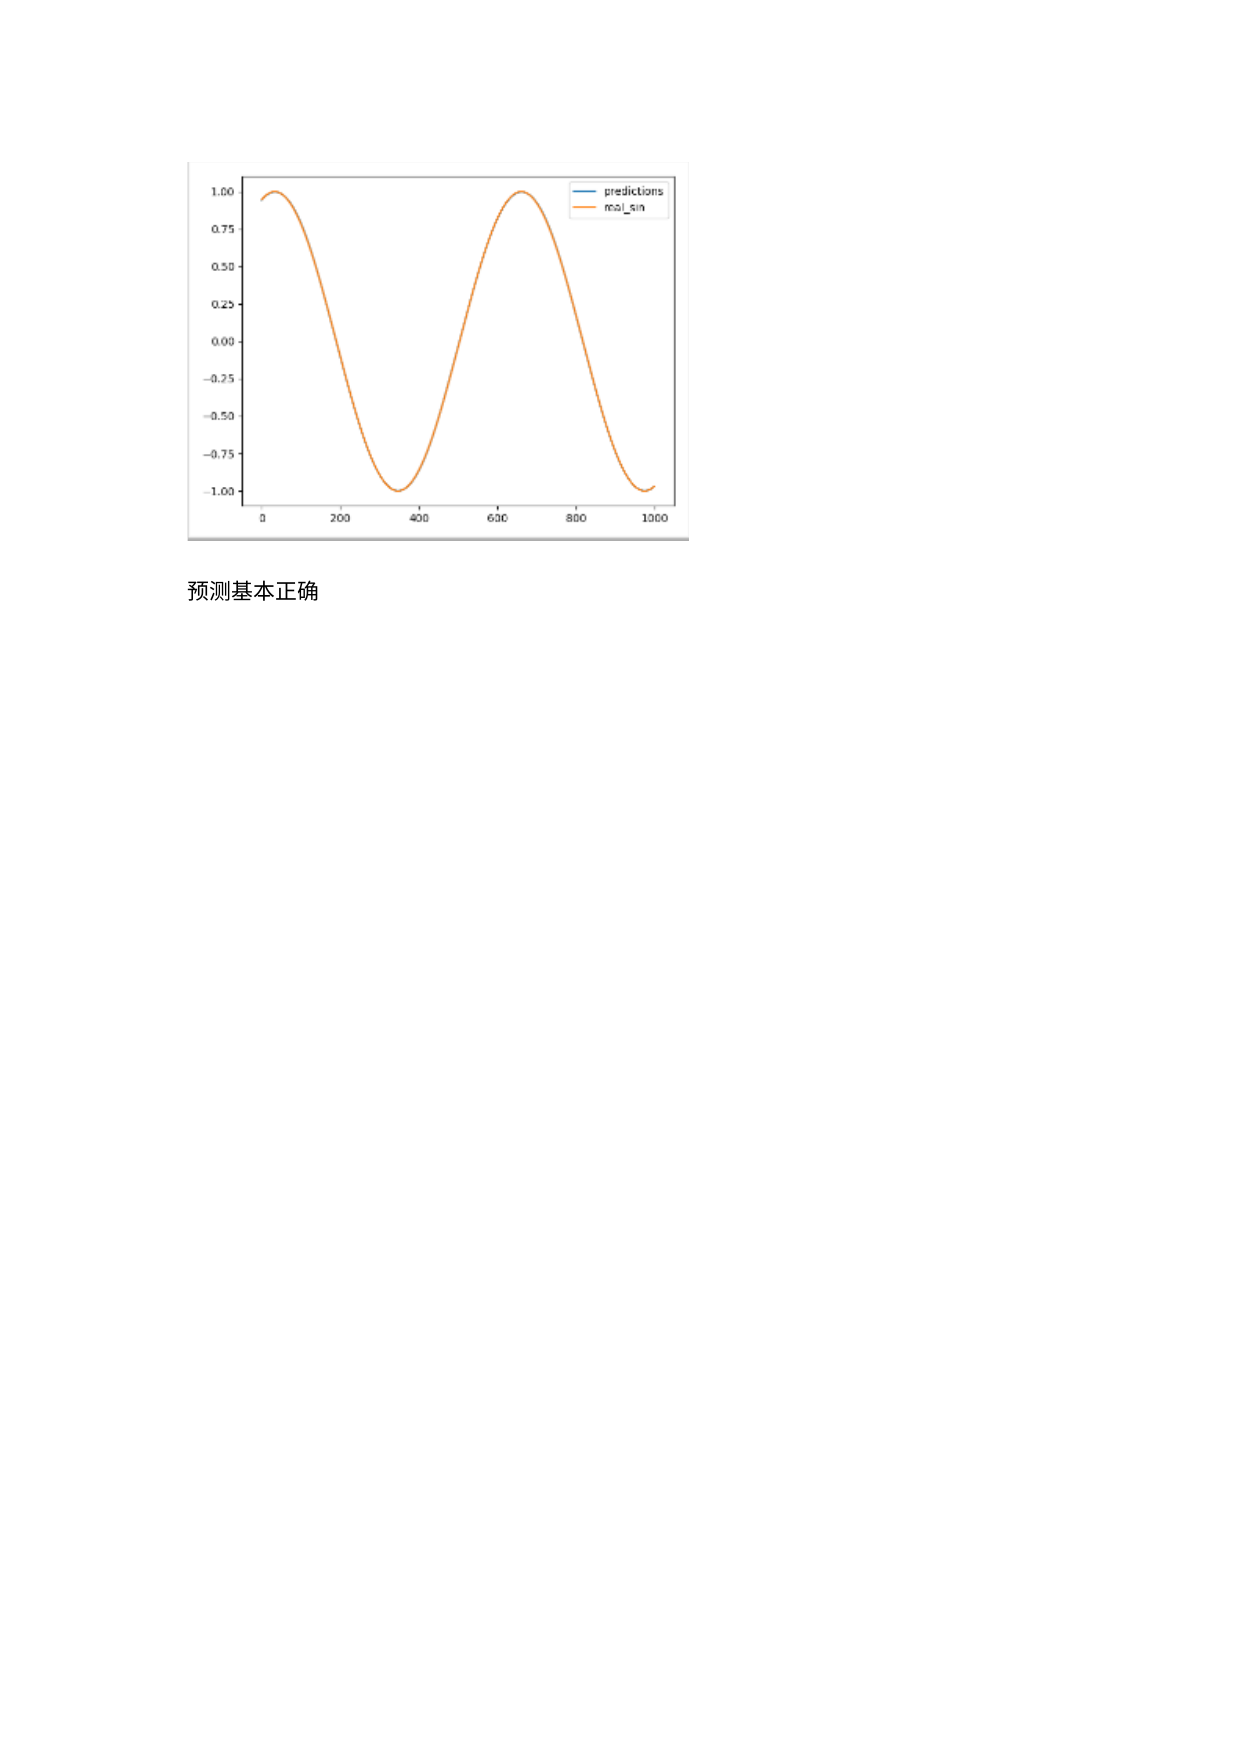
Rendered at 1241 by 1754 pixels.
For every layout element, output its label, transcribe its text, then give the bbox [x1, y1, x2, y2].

picture [187, 162, 689, 541]
subtitle 预测基本正确 [187, 574, 1053, 606]
